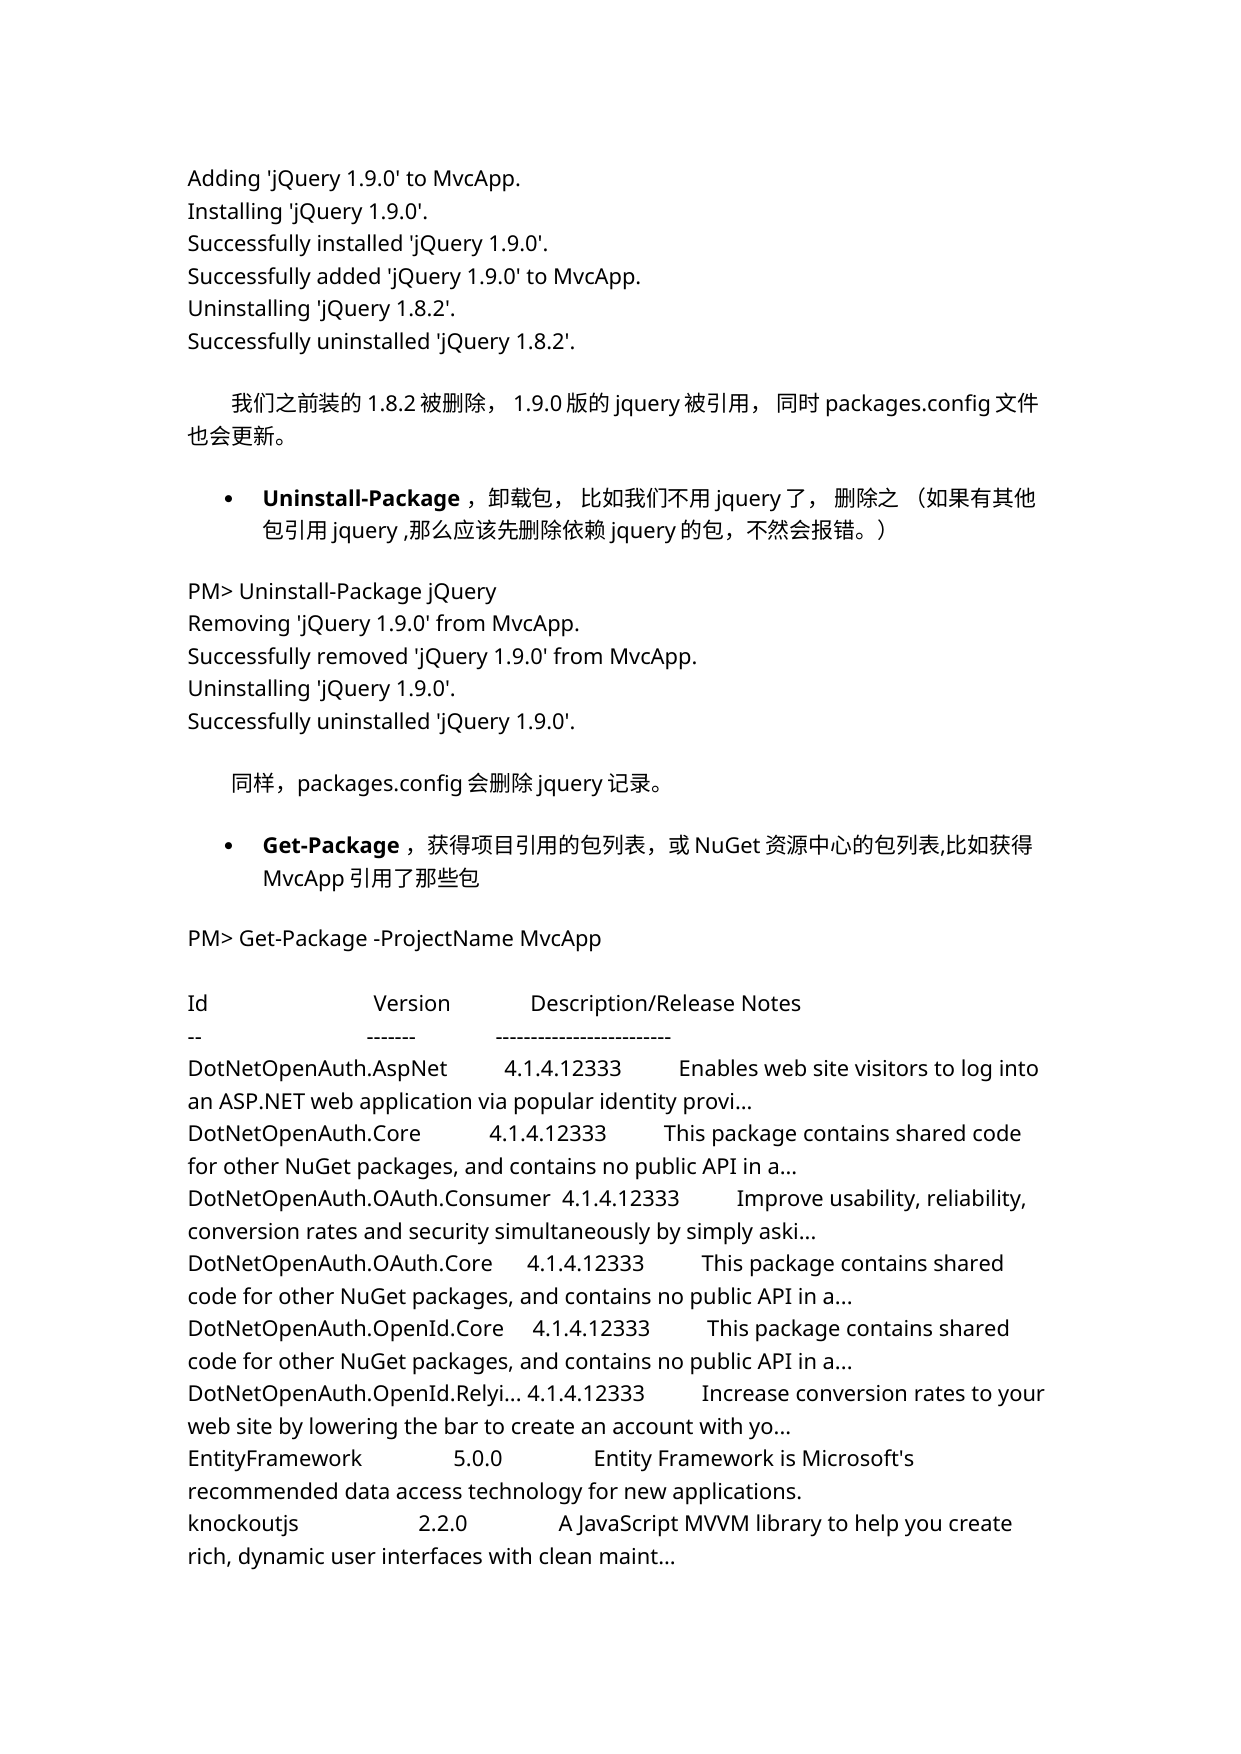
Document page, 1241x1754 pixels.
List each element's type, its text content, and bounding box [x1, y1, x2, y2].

text PM> Uninstall-Package jQuery [187, 574, 1053, 607]
text DotNetOpenAuth.Core 4.1.4.12333 This package contains shared code for other NuGet packages, and contains no public API in a... [187, 1117, 1053, 1182]
text Id Version Description/Release Notes [187, 987, 1053, 1019]
text Removing 'jQuery 1.9.0' from MvcApp. [187, 607, 1053, 639]
text DotNetOpenAuth.OAuth.Consumer 4.1.4.12333 Improve usability, reliability, conversion rates and security simultaneously by simply aski... [187, 1182, 1053, 1247]
text DotNetOpenAuth.AspNet 4.1.4.12333 Enables web site visitors to log into an ASP.NET web application via popular identity provi... [187, 1052, 1053, 1117]
text DotNetOpenAuth.OpenId.Core 4.1.4.12333 This package contains shared code for other NuGet packages, and contains no public API in a... [187, 1312, 1053, 1377]
text Installing 'jQuery 1.9.0'. [187, 194, 1053, 227]
text 我们之前装的1.8.2被删除， 1.9.0版的jquery被引用， 同时packages.config文件也会更新。 [187, 386, 1053, 451]
text EntityFramework 5.0.0 Entity Framework is Microsoft's recommended data access technology for new applications. [187, 1442, 1053, 1507]
text 同样，packages.config会删除jquery记录。 [187, 766, 1053, 799]
list Uninstall-Package ，卸载包， 比如我们不用jquery了， 删除之 （如果有其他包引用jquery ,那么应该先删除依赖jquery的包，不然会报错。） [225, 480, 1053, 545]
list Get-Package ，获得项目引用的包列表，或NuGet资源中心的包列表,比如获得MvcApp引用了那些包 [225, 828, 1053, 893]
text DotNetOpenAuth.OAuth.Core 4.1.4.12333 This package contains shared code for other NuGet packages, and contains no public API in a... [187, 1247, 1053, 1312]
text Uninstalling 'jQuery 1.9.0'. [187, 672, 1053, 704]
text PM> Get-Package -ProjectName MvcApp [187, 922, 1053, 954]
text Successfully removed 'jQuery 1.9.0' from MvcApp. [187, 639, 1053, 672]
text -- ------- ------------------------- [187, 1019, 1053, 1052]
text Successfully uninstalled 'jQuery 1.8.2'. [187, 324, 1053, 357]
text Successfully uninstalled 'jQuery 1.9.0'. [187, 704, 1053, 737]
text Uninstalling 'jQuery 1.8.2'. [187, 292, 1053, 324]
text Successfully installed 'jQuery 1.9.0'. [187, 227, 1053, 259]
text Adding 'jQuery 1.9.0' to MvcApp. [187, 162, 1053, 194]
text Successfully added 'jQuery 1.9.0' to MvcApp. [187, 259, 1053, 292]
text knockoutjs 2.2.0 A JavaScript MVVM library to help you create rich, dynamic user interfaces with clean maint... [187, 1507, 1053, 1572]
text DotNetOpenAuth.OpenId.Relyi... 4.1.4.12333 Increase conversion rates to your web site by lowering the bar to create an account with yo... [187, 1377, 1053, 1442]
